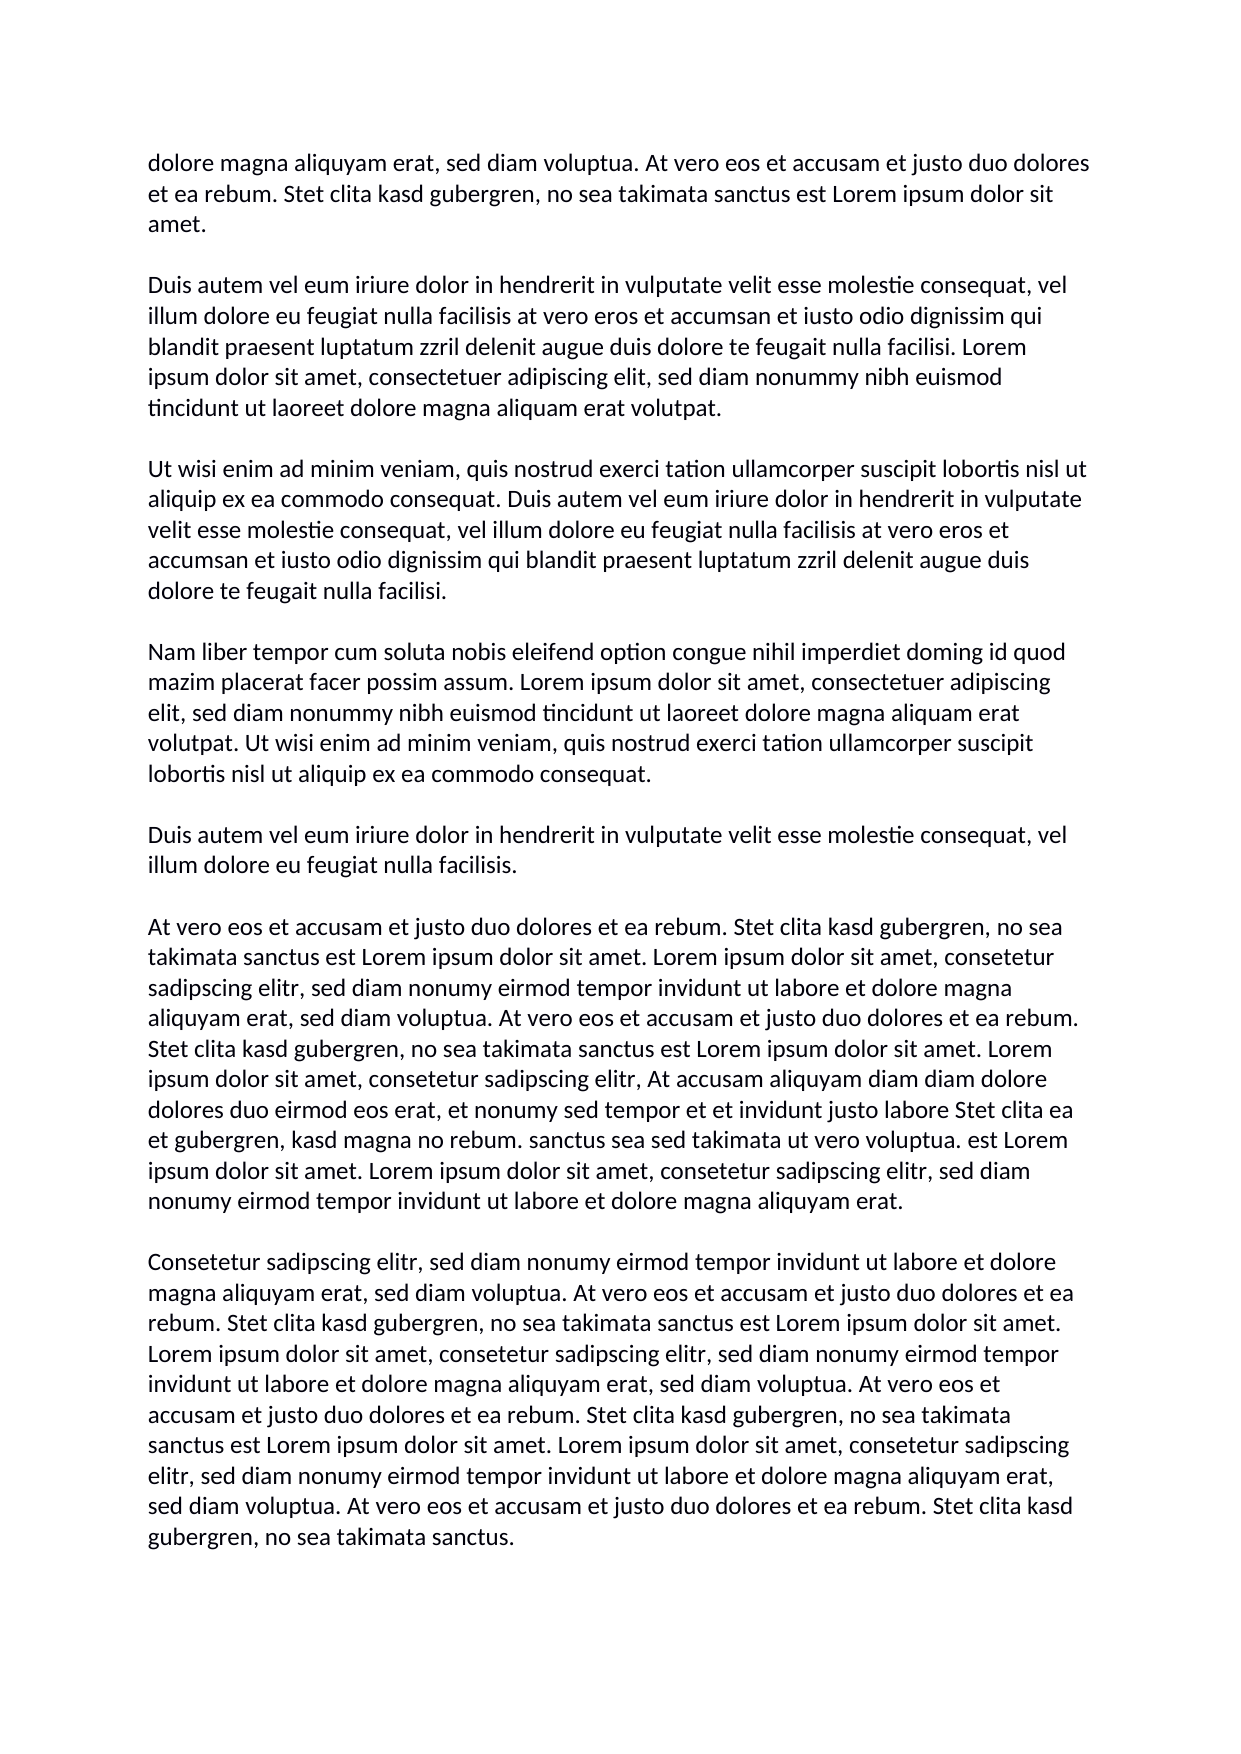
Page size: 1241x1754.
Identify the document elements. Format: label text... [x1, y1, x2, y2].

text At vero eos et accusam et justo duo dolores et ea rebum. Stet clita kasd gubergren, no sea takimata sanctus est Lorem ipsum dolor sit amet. Lorem ipsum dolor sit amet, consetetur sadipscing elitr, sed diam nonumy eirmod tempor invidunt ut labore et dolore magna aliquyam erat, sed diam voluptua. At vero eos et accusam et justo duo dolores et ea rebum. Stet clita kasd gubergren, no sea takimata sanctus est Lorem ipsum dolor sit amet. Lorem ipsum dolor sit amet, consetetur sadipscing elitr, At accusam aliquyam diam diam dolore dolores duo eirmod eos erat, et nonumy sed tempor et et invidunt justo labore Stet clita ea et gubergren, kasd magna no rebum. sanctus sea sed takimata ut vero voluptua. est Lorem ipsum dolor sit amet. Lorem ipsum dolor sit amet, consetetur sadipscing elitr, sed diam nonumy eirmod tempor invidunt ut labore et dolore magna aliquyam erat. [148, 911, 1093, 1216]
text Ut wisi enim ad minim veniam, quis nostrud exerci tation ullamcorper suscipit lobortis nisl ut aliquip ex ea commodo consequat. Duis autem vel eum iriure dolor in hendrerit in vulputate velit esse molestie consequat, vel illum dolore eu feugiat nulla facilisis at vero eros et accumsan et iusto odio dignissim qui blandit praesent luptatum zzril delenit augue duis dolore te feugait nulla facilisi. [148, 453, 1093, 605]
text Duis autem vel eum iriure dolor in hendrerit in vulputate velit esse molestie consequat, vel illum dolore eu feugiat nulla facilisis at vero eros et accumsan et iusto odio dignissim qui blandit praesent luptatum zzril delenit augue duis dolore te feugait nulla facilisi. Lorem ipsum dolor sit amet, consectetuer adipiscing elit, sed diam nonummy nibh euismod tincidunt ut laoreet dolore magna aliquam erat volutpat. [148, 270, 1093, 422]
text Nam liber tempor cum soluta nobis eleifend option congue nihil imperdiet doming id quod mazim placerat facer possim assum. Lorem ipsum dolor sit amet, consectetuer adipiscing elit, sed diam nonummy nibh euismod tincidunt ut laoreet dolore magna aliquam erat volutpat. Ut wisi enim ad minim veniam, quis nostrud exerci tation ullamcorper suscipit lobortis nisl ut aliquip ex ea commodo consequat. [148, 636, 1093, 788]
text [148, 148, 1093, 239]
text Duis autem vel eum iriure dolor in hendrerit in vulputate velit esse molestie consequat, vel illum dolore eu feugiat nulla facilisis. [148, 819, 1093, 880]
text Consetetur sadipscing elitr, sed diam nonumy eirmod tempor invidunt ut labore et dolore magna aliquyam erat, sed diam voluptua. At vero eos et accusam et justo duo dolores et ea rebum. Stet clita kasd gubergren, no sea takimata sanctus est Lorem ipsum dolor sit amet. Lorem ipsum dolor sit amet, consetetur sadipscing elitr, sed diam nonumy eirmod tempor invidunt ut labore et dolore magna aliquyam erat, sed diam voluptua. At vero eos et accusam et justo duo dolores et ea rebum. Stet clita kasd gubergren, no sea takimata sanctus est Lorem ipsum dolor sit amet. Lorem ipsum dolor sit amet, consetetur sadipscing elitr, sed diam nonumy eirmod tempor invidunt ut labore et dolore magna aliquyam erat, sed diam voluptua. At vero eos et accusam et justo duo dolores et ea rebum. Stet clita kasd gubergren, no sea takimata sanctus. [148, 1246, 1093, 1552]
